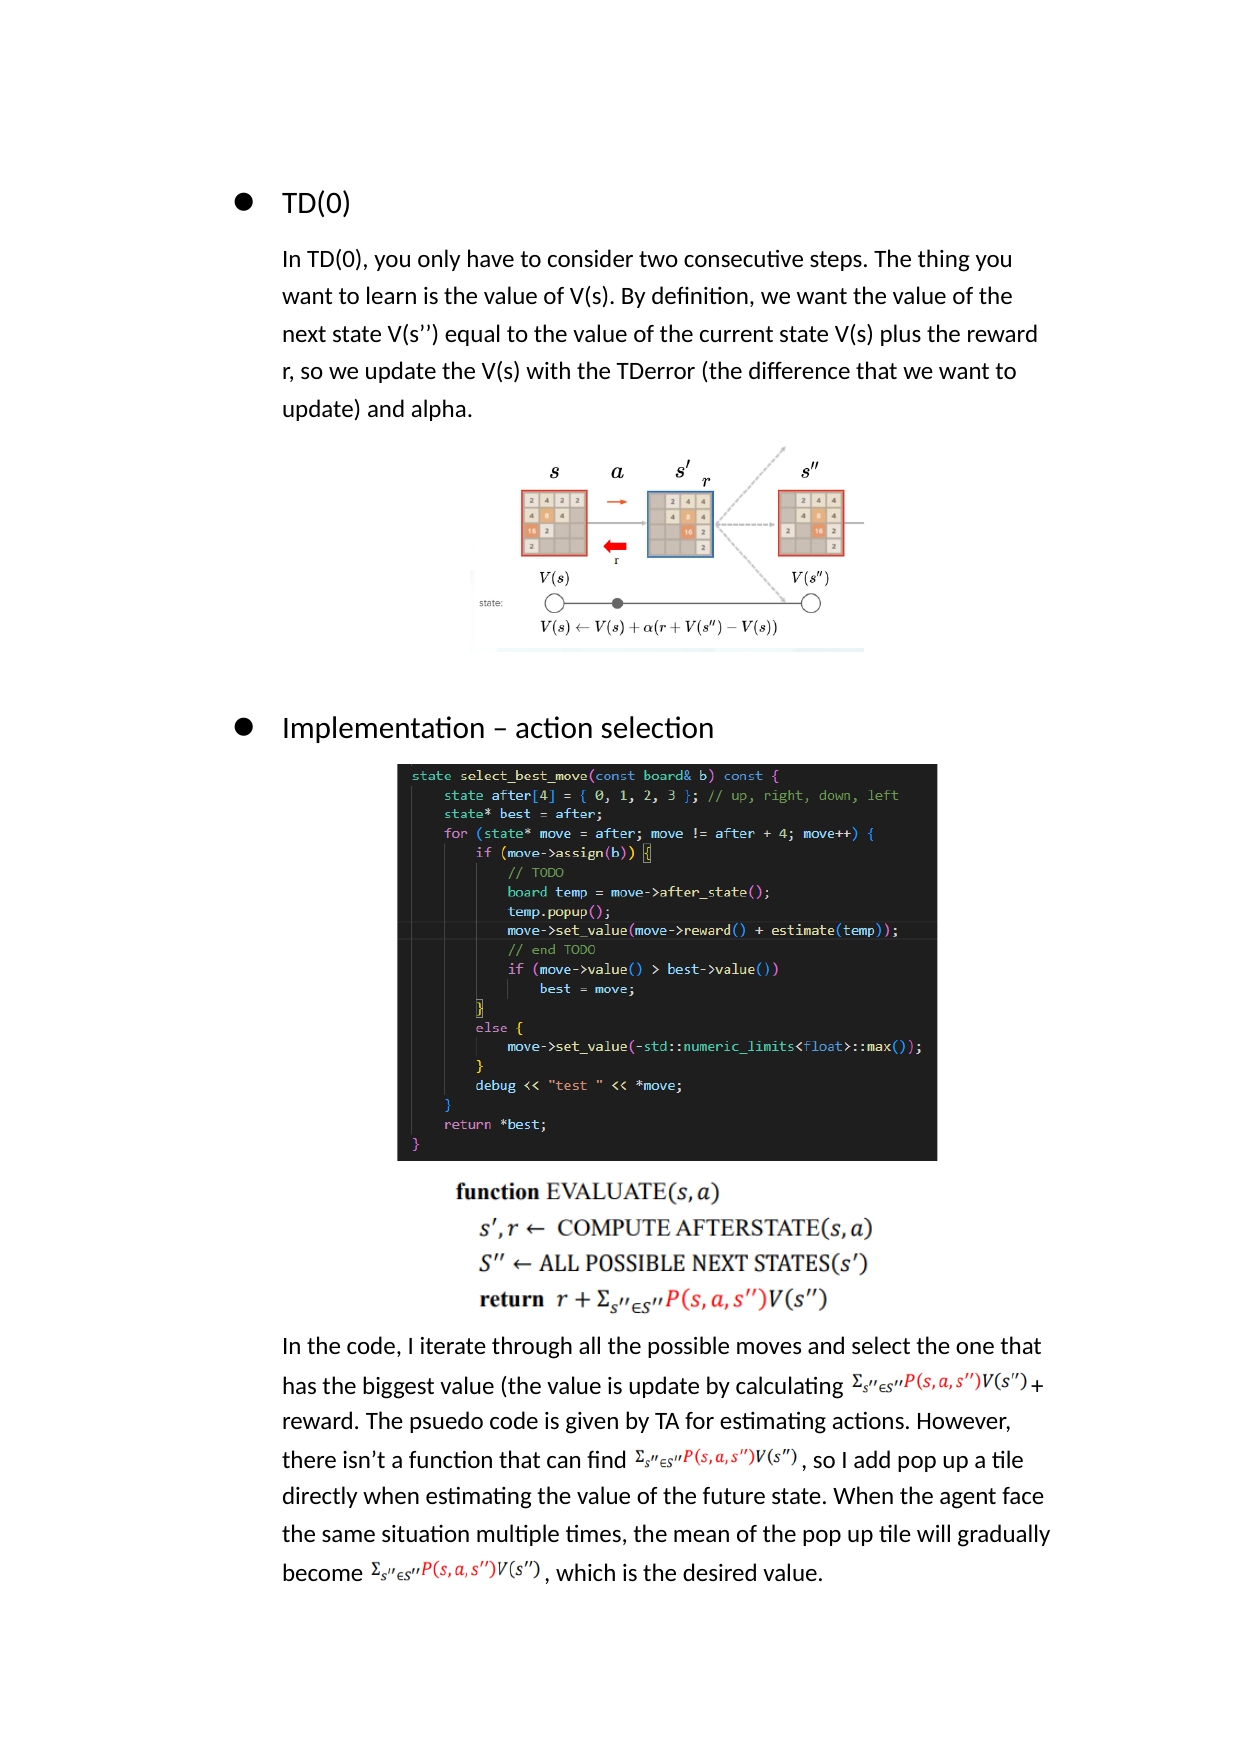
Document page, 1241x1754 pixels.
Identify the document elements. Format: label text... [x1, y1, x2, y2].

picture [632, 1442, 801, 1469]
picture [849, 1366, 1031, 1395]
picture [397, 764, 938, 1161]
picture [470, 427, 865, 652]
picture [449, 1177, 886, 1323]
list In the code, I iterate through all the possible moves and select the one that has the biggest value (the value is update by calculating + reward. The psuedo code is given by TA for estimating actions. However, there isn’t a function that can find , so I add pop up a tile directly when estimating the value of the future state. When the agent face the same situation multiple times, the mean of the pop up tile will gradually become , which is the desired value. [282, 1327, 1053, 1589]
list Implementation – action selection [232, 689, 1053, 764]
list TD(0) [232, 164, 1053, 239]
list In TD(0), you only have to consider two consecutive steps. The thing you want to learn is the value of V(s). By definition, we want the value of the next state V(s’’) equal to the value of the current state V(s) plus the reward r, so we update the V(s) with the TDerror (the difference that we want to update) and alpha. [282, 239, 1053, 427]
picture [368, 1553, 544, 1582]
